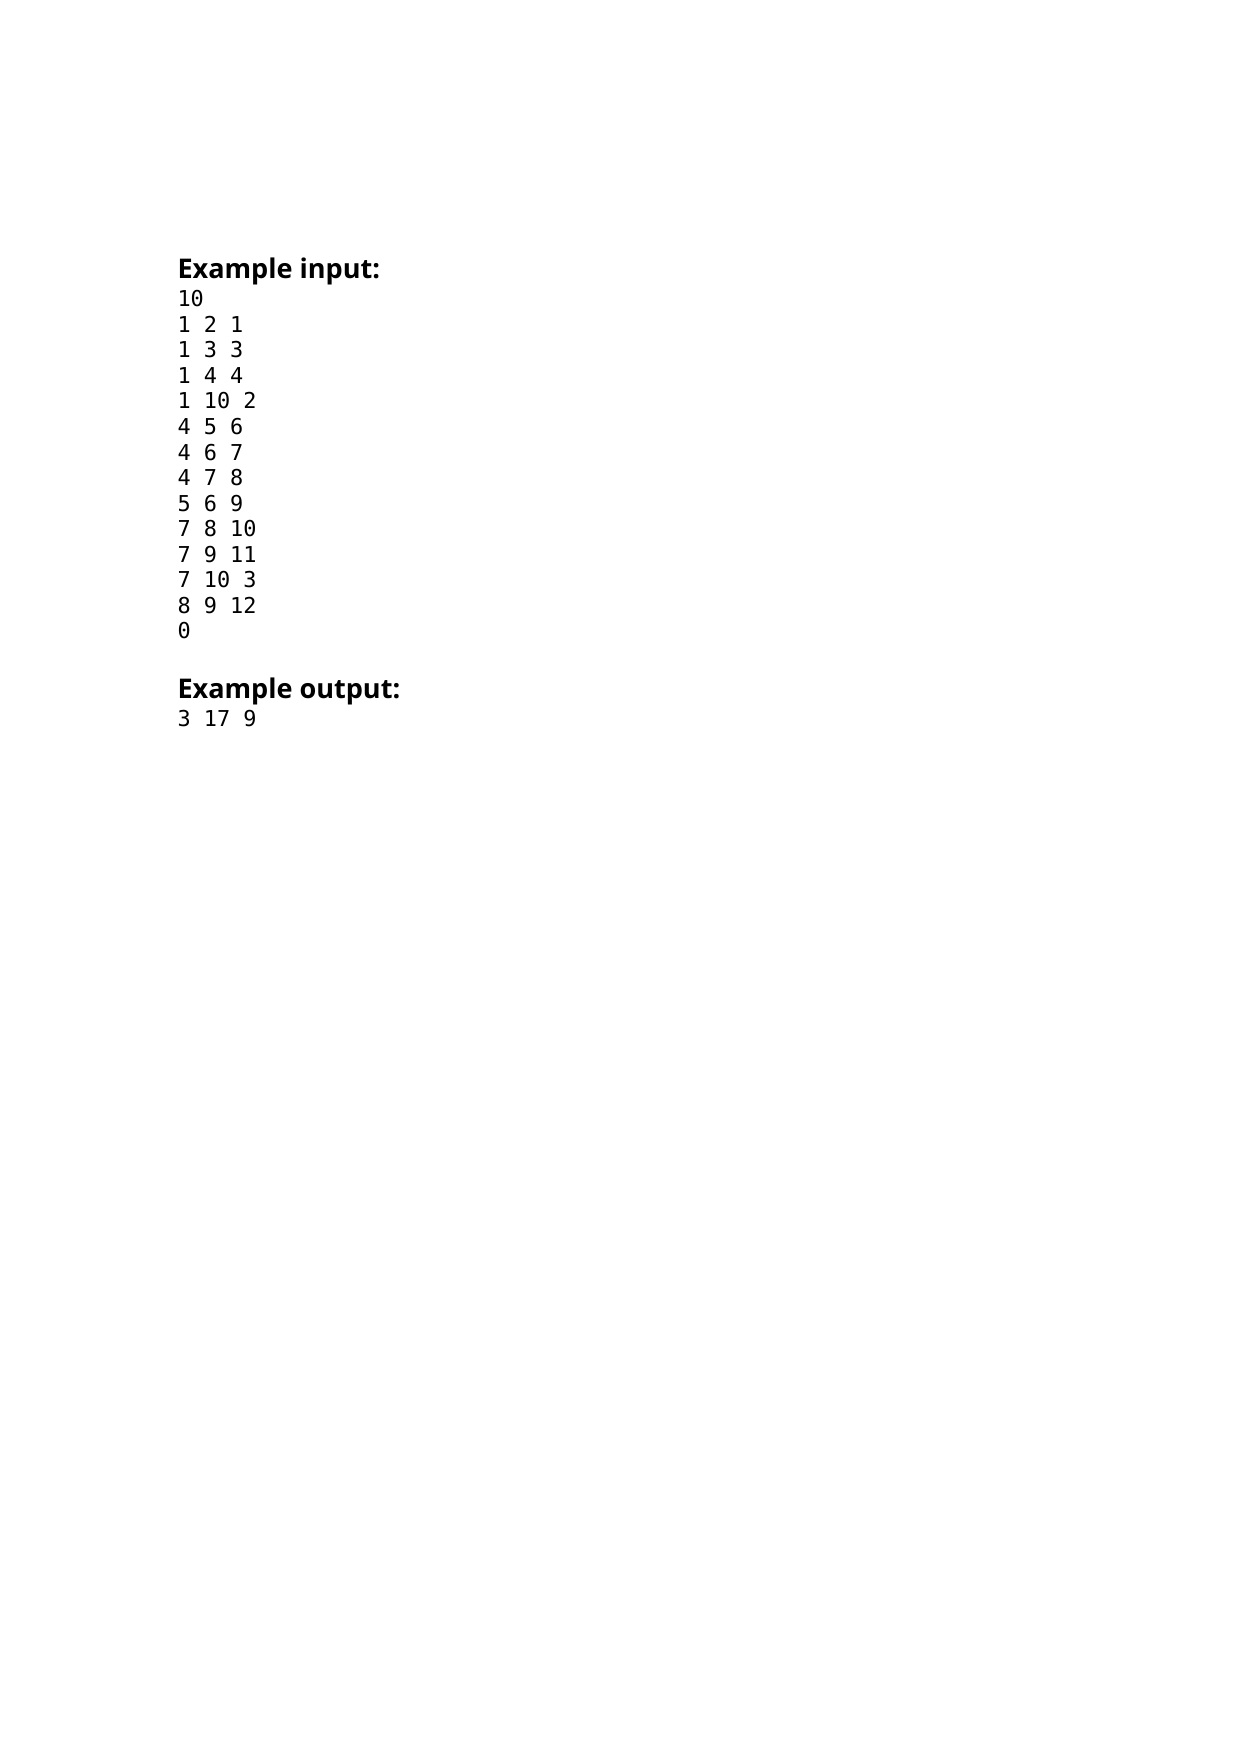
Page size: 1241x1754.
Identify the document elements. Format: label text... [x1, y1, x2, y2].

text 10 [177, 287, 1063, 312]
text 4 7 8 [177, 465, 1063, 491]
text 4 5 6 [177, 414, 1063, 440]
text 4 6 7 [177, 440, 1063, 465]
text 0 [177, 618, 1063, 644]
text 1 4 4 [177, 363, 1063, 389]
text Example input: [177, 250, 1063, 287]
text 1 3 3 [177, 338, 1063, 363]
text Example output: [177, 669, 1063, 706]
text 7 10 3 [177, 567, 1063, 593]
text 1 10 2 [177, 389, 1063, 414]
text 5 6 9 [177, 491, 1063, 516]
text 1 2 1 [177, 312, 1063, 338]
text 7 9 11 [177, 542, 1063, 567]
text 3 17 9 [177, 706, 1063, 732]
text 7 8 10 [177, 516, 1063, 542]
text 8 9 12 [177, 593, 1063, 618]
